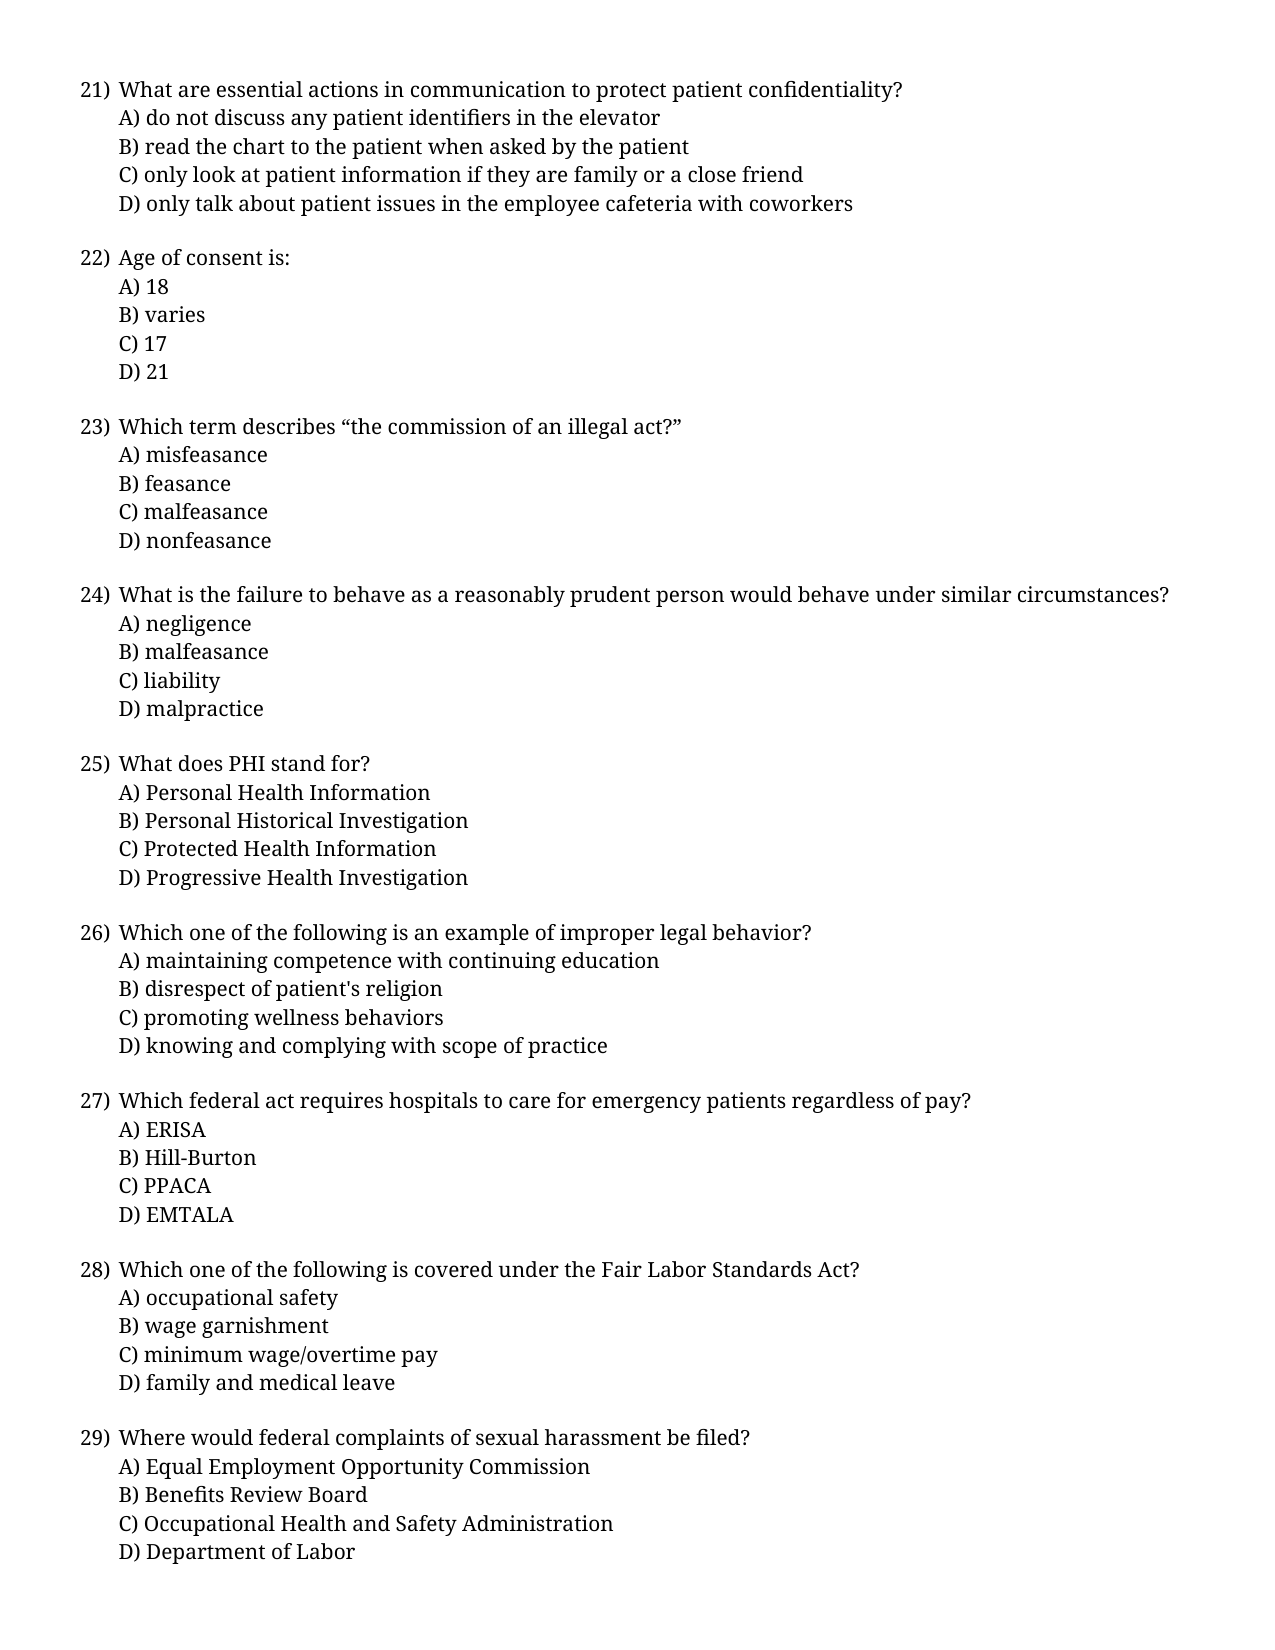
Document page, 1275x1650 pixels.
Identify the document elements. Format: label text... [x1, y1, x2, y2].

text A) Personal Health Information [80, 778, 1200, 806]
text 27) Which federal act requires hospitals to care for emergency patients regardless of pay? [80, 1086, 1200, 1115]
text B) disrespect of patient's religion [80, 974, 1200, 1003]
text D) Department of Labor [80, 1537, 1200, 1566]
text D) nonfeasance [80, 526, 1200, 554]
text D) Progressive Health Investigation [80, 863, 1200, 891]
text A) Equal Employment Opportunity Commission [80, 1452, 1200, 1480]
text B) Benefits Review Board [80, 1480, 1200, 1509]
text 23) Which term describes “the commission of an illegal act?” [80, 412, 1200, 441]
text B) feasance [80, 469, 1200, 497]
text A) do not discuss any patient identifiers in the elevator [80, 103, 1200, 132]
text C) liability [80, 666, 1200, 694]
text C) Protected Health Information [80, 834, 1200, 863]
text 25) What does PHI stand for? [80, 749, 1200, 778]
text 22) Age of consent is: [80, 243, 1200, 272]
text B) wage garnishment [80, 1312, 1200, 1340]
text B) Personal Historical Investigation [80, 806, 1200, 834]
text D) EMTALA [80, 1200, 1200, 1228]
text A) ERISA [80, 1115, 1200, 1143]
text 29) Where would federal complaints of sexual harassment be filed? [80, 1423, 1200, 1452]
text D) knowing and complying with scope of practice [80, 1031, 1200, 1060]
text A) misfeasance [80, 441, 1200, 469]
text A) maintaining competence with continuing education [80, 946, 1200, 974]
text A) negligence [80, 609, 1200, 637]
text D) 21 [80, 357, 1200, 386]
text C) PPACA [80, 1172, 1200, 1200]
text D) only talk about patient issues in the employee cafeteria with coworkers [80, 189, 1200, 217]
text B) read the chart to the patient when asked by the patient [80, 132, 1200, 160]
text C) promoting wellness behaviors [80, 1003, 1200, 1031]
text C) only look at patient information if they are family or a close friend [80, 160, 1200, 189]
text C) Occupational Health and Safety Administration [80, 1509, 1200, 1537]
text D) malpractice [80, 694, 1200, 723]
text 21) What are essential actions in communication to protect patient confidentiality? [80, 75, 1200, 103]
text B) varies [80, 300, 1200, 329]
text D) family and medical leave [80, 1368, 1200, 1397]
text 28) Which one of the following is covered under the Fair Labor Standards Act? [80, 1255, 1200, 1283]
text A) 18 [80, 272, 1200, 300]
text A) occupational safety [80, 1283, 1200, 1312]
text C) malfeasance [80, 497, 1200, 526]
text B) malfeasance [80, 637, 1200, 666]
text C) minimum wage/overtime pay [80, 1340, 1200, 1368]
text B) Hill-Burton [80, 1143, 1200, 1172]
text 24) What is the failure to behave as a reasonably prudent person would behave under similar circumstances? [80, 581, 1200, 609]
text 26) Which one of the following is an example of improper legal behavior? [80, 918, 1200, 946]
text C) 17 [80, 329, 1200, 357]
